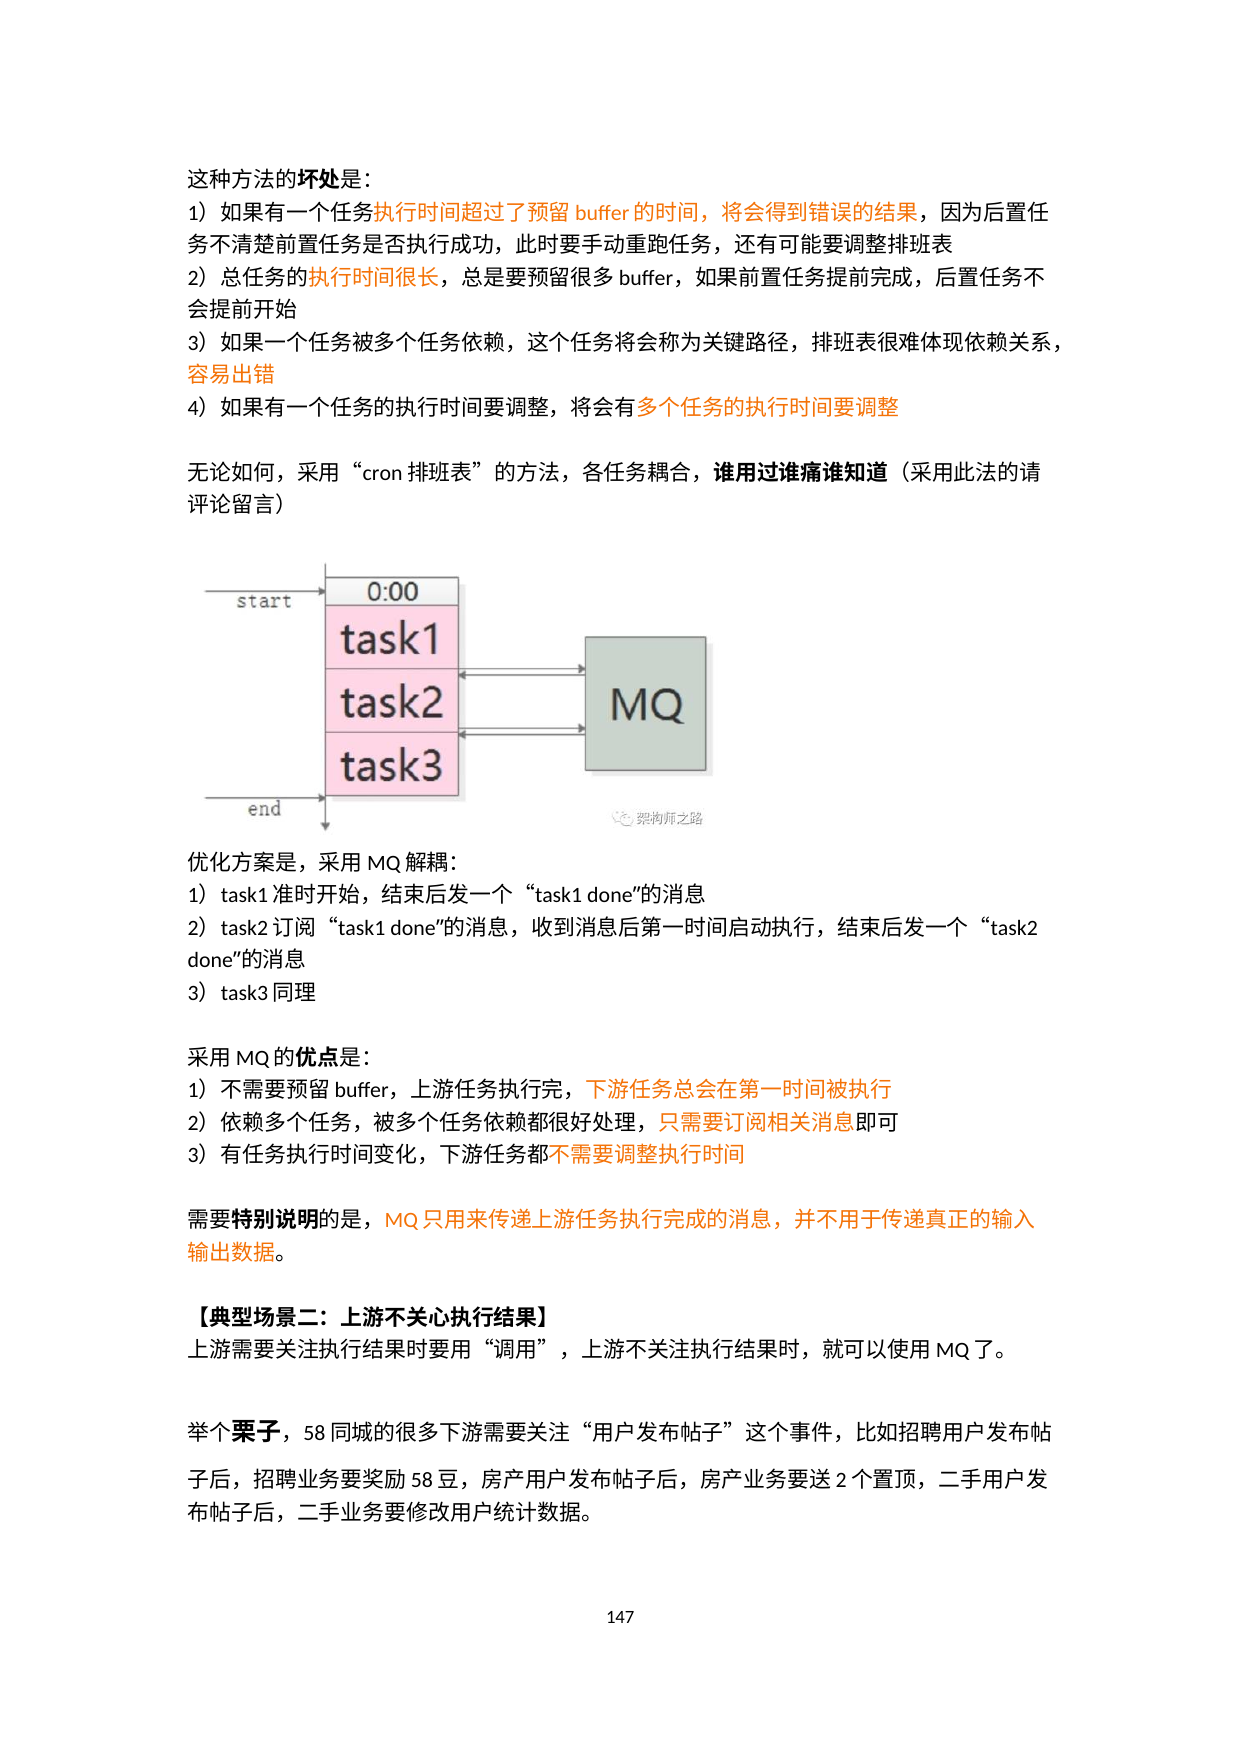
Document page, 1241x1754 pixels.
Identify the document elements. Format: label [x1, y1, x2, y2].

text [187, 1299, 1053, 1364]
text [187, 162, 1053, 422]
picture [187, 555, 719, 841]
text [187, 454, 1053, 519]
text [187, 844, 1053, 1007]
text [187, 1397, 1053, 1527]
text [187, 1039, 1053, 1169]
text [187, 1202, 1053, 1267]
